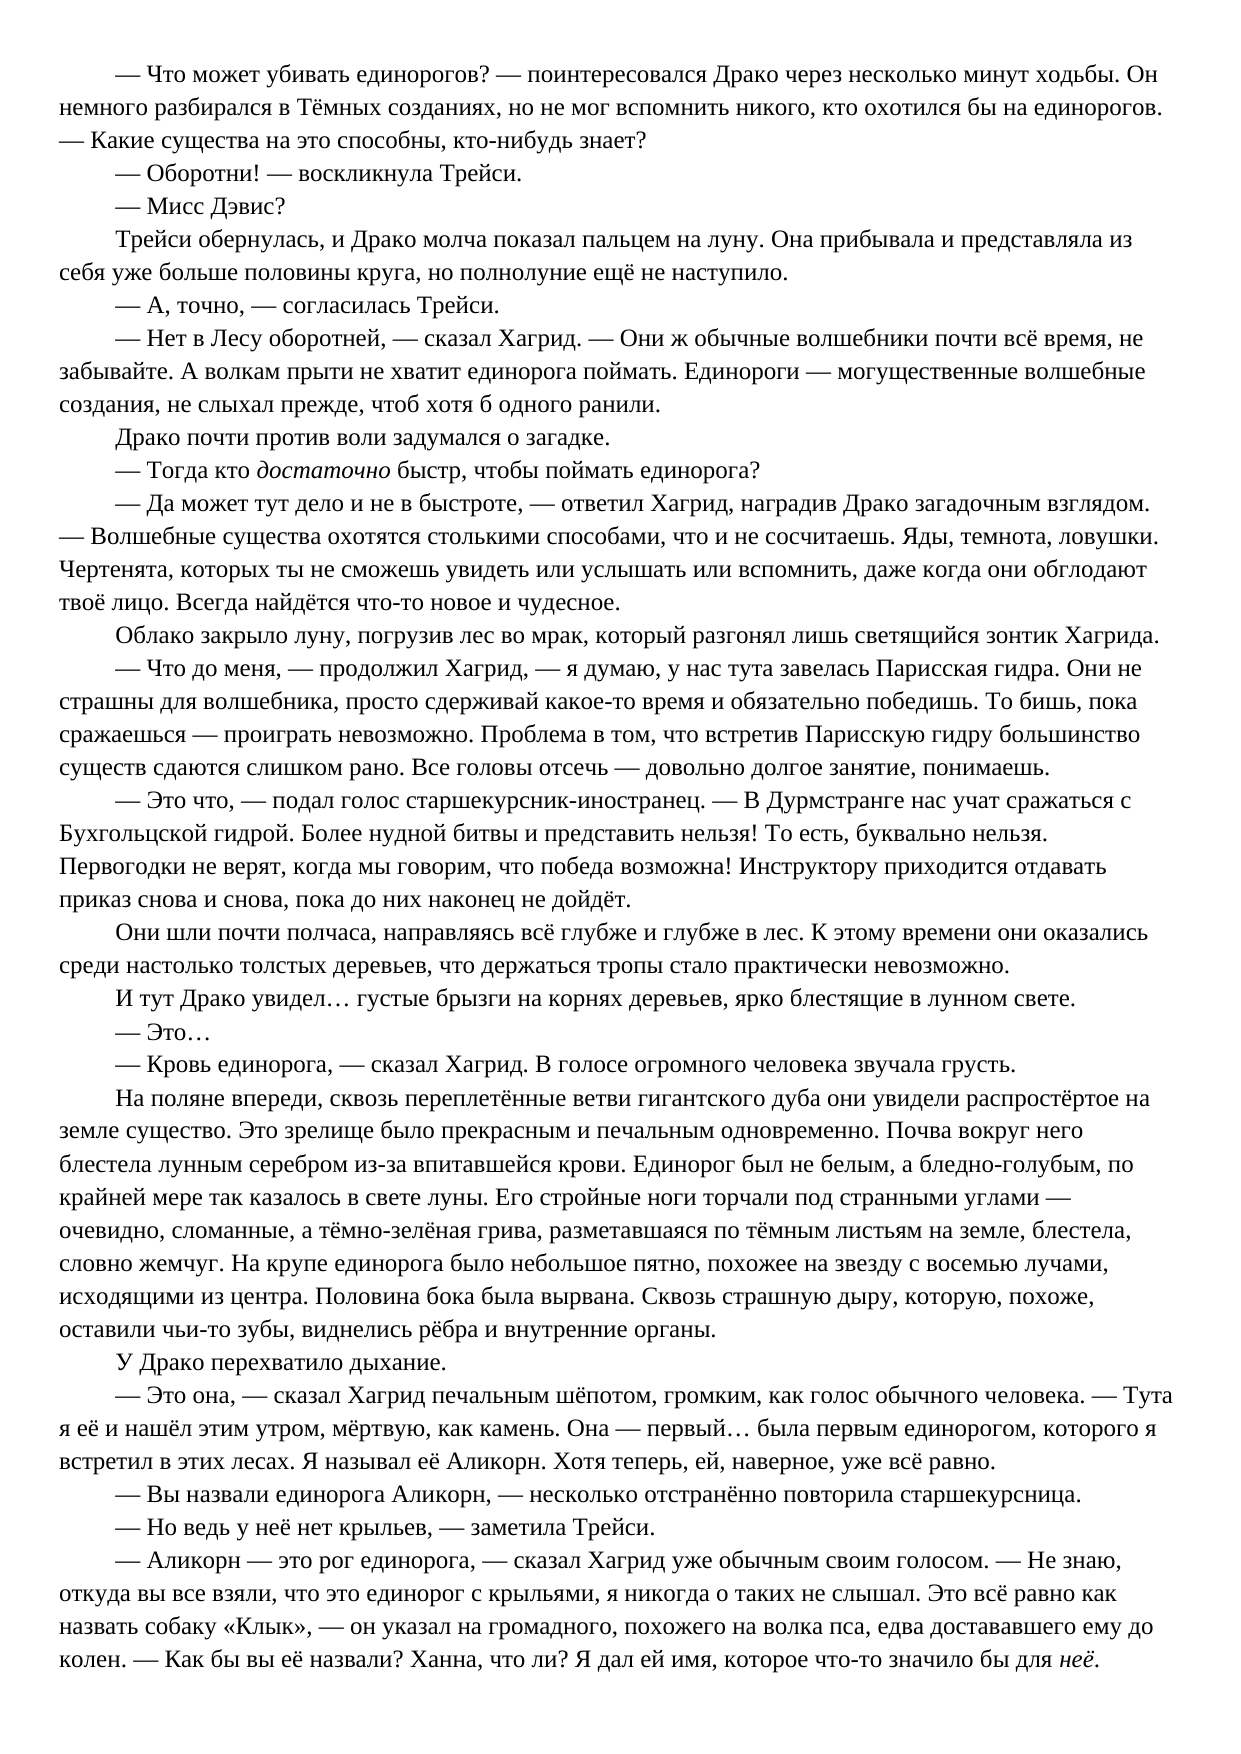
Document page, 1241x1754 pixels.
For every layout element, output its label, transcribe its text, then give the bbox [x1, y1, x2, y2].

text — Нет в Лесу оборотней, — сказал Хагрид. — Они ж обычные волшебники почти всё время, не забывайте. А волкам прыти не хватит единорога поймать. Единороги — могущественные волшебные создания, не слыхал прежде, чтоб хотя б одного ранили. [59, 323, 1181, 418]
text Трейси обернулась, и Драко молча показал пальцем на луну. Она прибывала и представляла из себя уже больше половины круга, но полнолуние ещё не наступило. [59, 224, 1181, 286]
text — Тогда кто достаточно быстр, чтобы поймать единорога? [59, 455, 1181, 484]
text — Кровь единорога, — сказал Хагрид. В голосе огромного человека звучала грусть. [59, 1049, 1181, 1078]
text — Оборотни! — воскликнула Трейси. [59, 158, 1181, 187]
text У Драко перехватило дыхание. [59, 1347, 1181, 1376]
text — Вы назвали единорога Аликорн, — несколько отстранённо повторила старшекурсница. [59, 1479, 1181, 1508]
text — Что до меня, — продолжил Хагрид, — я думаю, у нас тута завелась Парисская гидра. Они не страшны для волшебника, просто сдерживай какое-то время и обязательно победишь. То бишь, пока сражаешься — проиграть невозможно. Проблема в том, что встретив Парисскую гидру большинство существ сдаются слишком рано. Все головы отсечь — довольно долгое занятие, понимаешь. [59, 653, 1181, 781]
text — Но ведь у неё нет крыльев, — заметила Трейси. [59, 1512, 1181, 1541]
text — Что может убивать единорогов? — поинтересовался Драко через несколько минут ходьбы. Он немного разбирался в Тёмных созданиях, но не мог вспомнить никого, кто охотился бы на единорогов. — Какие существа на это способны, кто-нибудь знает? [59, 59, 1181, 154]
text Драко почти против воли задумался о загадке. [59, 422, 1181, 451]
text — Это она, — сказал Хагрид печальным шёпотом, громким, как голос обычного человека. — Тута я её и нашёл этим утром, мёртвую, как камень. Она — первый… была первым единорогом, которого я встретил в этих лесах. Я называл её Аликорн. Хотя теперь, ей, наверное, уже всё равно. [59, 1380, 1181, 1474]
text На поляне впереди, сквозь переплетённые ветви гигантского дуба они увидели распростёртое на земле существо. Это зрелище было прекрасным и печальным одновременно. Почва вокруг него блестела лунным серебром из-за впитавшейся крови. Единорог был не белым, а бледно-голубым, по крайней мере так казалось в свете луны. Его стройные ноги торчали под странными углами — очевидно, сломанные, а тёмно-зелёная грива, разметавшаяся по тёмным листьям на земле, блестела, словно жемчуг. На крупе единорога было небольшое пятно, похожее на звезду с восемью лучами, исходящими из центра. Половина бока была вырвана. Сквозь страшную дыру, которую, похоже, оставили чьи-то зубы, виднелись рёбра и внутренние органы. [59, 1083, 1181, 1342]
text И тут Драко увидел… густые брызги на корнях деревьев, ярко блестящие в лунном свете. [59, 983, 1181, 1012]
text Облако закрыло луну, погрузив лес во мрак, который разгонял лишь светящийся зонтик Хагрида. [59, 620, 1181, 649]
text — Да может тут дело и не в быстроте, — ответил Хагрид, наградив Драко загадочным взглядом. — Волшебные существа охотятся столькими способами, что и не сосчитаешь. Яды, темнота, ловушки. Чертенята, которых ты не сможешь увидеть или услышать или вспомнить, даже когда они обглодают твоё лицо. Всегда найдётся что-то новое и чудесное. [59, 488, 1181, 616]
text — Это… [59, 1017, 1181, 1045]
text Они шли почти полчаса, направляясь всё глубже и глубже в лес. К этому времени они оказались среди настолько толстых деревьев, что держаться тропы стало практически невозможно. [59, 917, 1181, 979]
text — А, точно, — согласилась Трейси. [59, 290, 1181, 319]
text — Мисс Дэвис? [59, 191, 1181, 220]
text — Это что, — подал голос старшекурсник-иностранец. — В Дурмстранге нас учат сражаться с Бухгольцской гидрой. Более нудной битвы и представить нельзя! То есть, буквально нельзя. Первогодки не верят, когда мы говорим, что победа возможна! Инструктору приходится отдавать приказ снова и снова, пока до них наконец не дойдёт. [59, 785, 1181, 913]
